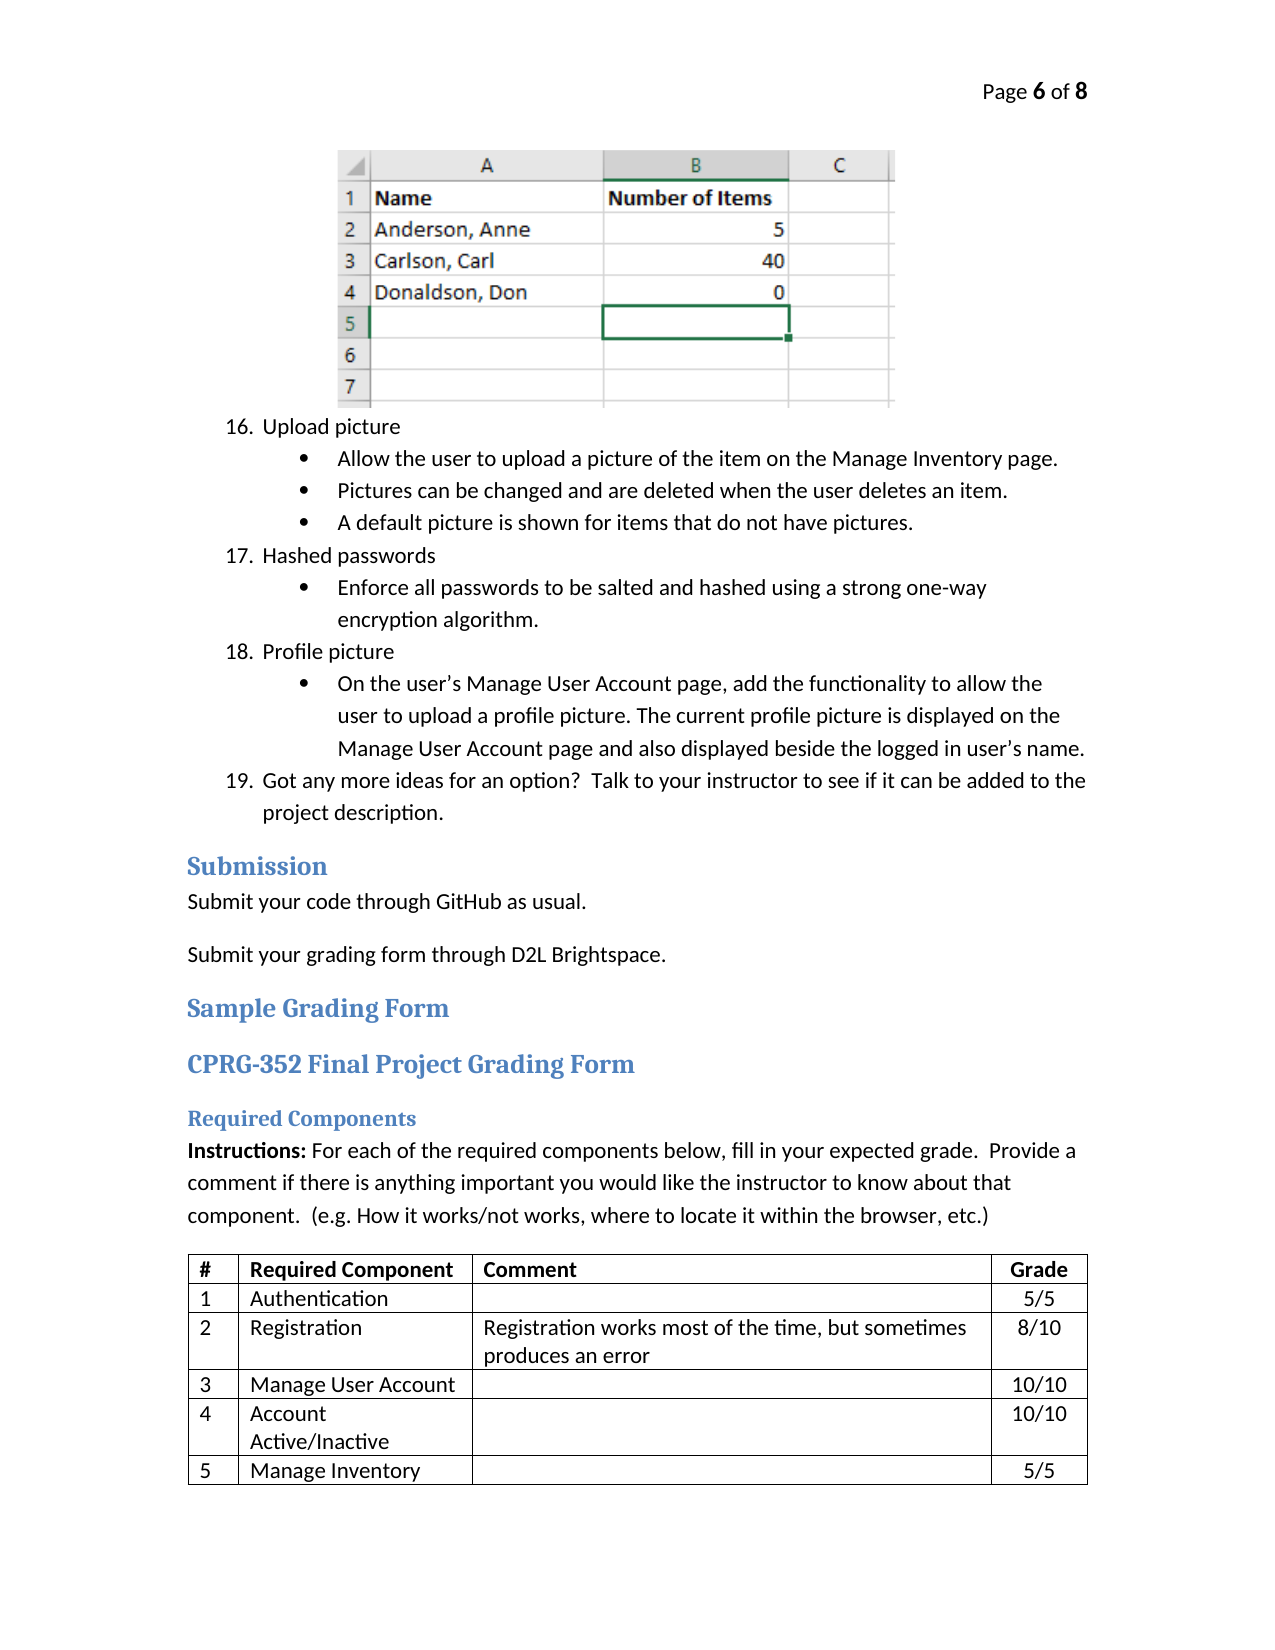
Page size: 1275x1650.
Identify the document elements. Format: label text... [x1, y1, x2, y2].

subtitle Submission [187, 851, 1087, 882]
subtitle CPRG-352 Final Project Grading Form [187, 1049, 1087, 1081]
text Submit your grading form through D2L Brightspace. [187, 940, 1087, 968]
text Submit your code through GitHub as usual. [187, 887, 1087, 915]
table_header Comment [473, 1255, 991, 1283]
table_cell [473, 1399, 991, 1455]
table_cell [473, 1370, 991, 1398]
table_header # [189, 1255, 238, 1283]
text Instructions: For each of the required components below, fill in your expected grade. Provide a comment if there is anything important you would like the instructor to know about that component. (e.g. How it works/not works, where to locate it within the browser, etc.) [187, 1136, 1087, 1229]
table_cell 3 [189, 1370, 238, 1398]
list Profile picture [225, 637, 1087, 665]
table_cell 4 [189, 1399, 238, 1455]
table_cell 5/5 [992, 1284, 1087, 1312]
subtitle Sample Grading Form [187, 993, 1087, 1024]
table_cell 5 [189, 1456, 238, 1484]
list Pictures can be changed and are deleted when the user deletes an item. [300, 476, 1087, 504]
table_cell 8/10 [992, 1313, 1087, 1369]
table_cell Account Active/Inactive [239, 1399, 472, 1455]
list A default picture is shown for items that do not have pictures. [300, 508, 1087, 537]
table_cell 5/5 [992, 1456, 1087, 1484]
list Enforce all passwords to be salted and hashed using a strong one-way encryption algorithm. [300, 573, 1087, 633]
list Got any more ideas for an option? Talk to your instructor to see if it can be added to the project description. [225, 766, 1087, 826]
list Allow the user to upload a picture of the item on the Manage Inventory page. [300, 444, 1087, 472]
list On the user’s Manage User Account page, add the functionality to allow the user to upload a profile picture. The current profile picture is displayed on the Manage User Account page and also displayed beside the logged in user’s name. [300, 669, 1087, 762]
table_cell Manage User Account [239, 1370, 472, 1398]
table_cell 2 [189, 1313, 238, 1369]
table_cell Authentication [239, 1284, 472, 1312]
subtitle Required Components [187, 1106, 1087, 1132]
table_cell Registration works most of the time, but sometimes produces an error [473, 1313, 991, 1369]
list Hashed passwords [225, 541, 1087, 569]
table_cell 10/10 [992, 1370, 1087, 1398]
table_cell Registration [239, 1313, 472, 1369]
table_header Grade [992, 1255, 1087, 1283]
list Upload picture [225, 412, 1087, 440]
table_cell Manage Inventory [239, 1456, 472, 1484]
picture [337, 150, 896, 408]
table_cell 10/10 [992, 1399, 1087, 1455]
table_cell [473, 1284, 991, 1312]
table_cell 1 [189, 1284, 238, 1312]
table_cell [473, 1456, 991, 1484]
table_header Required Component [239, 1255, 472, 1283]
